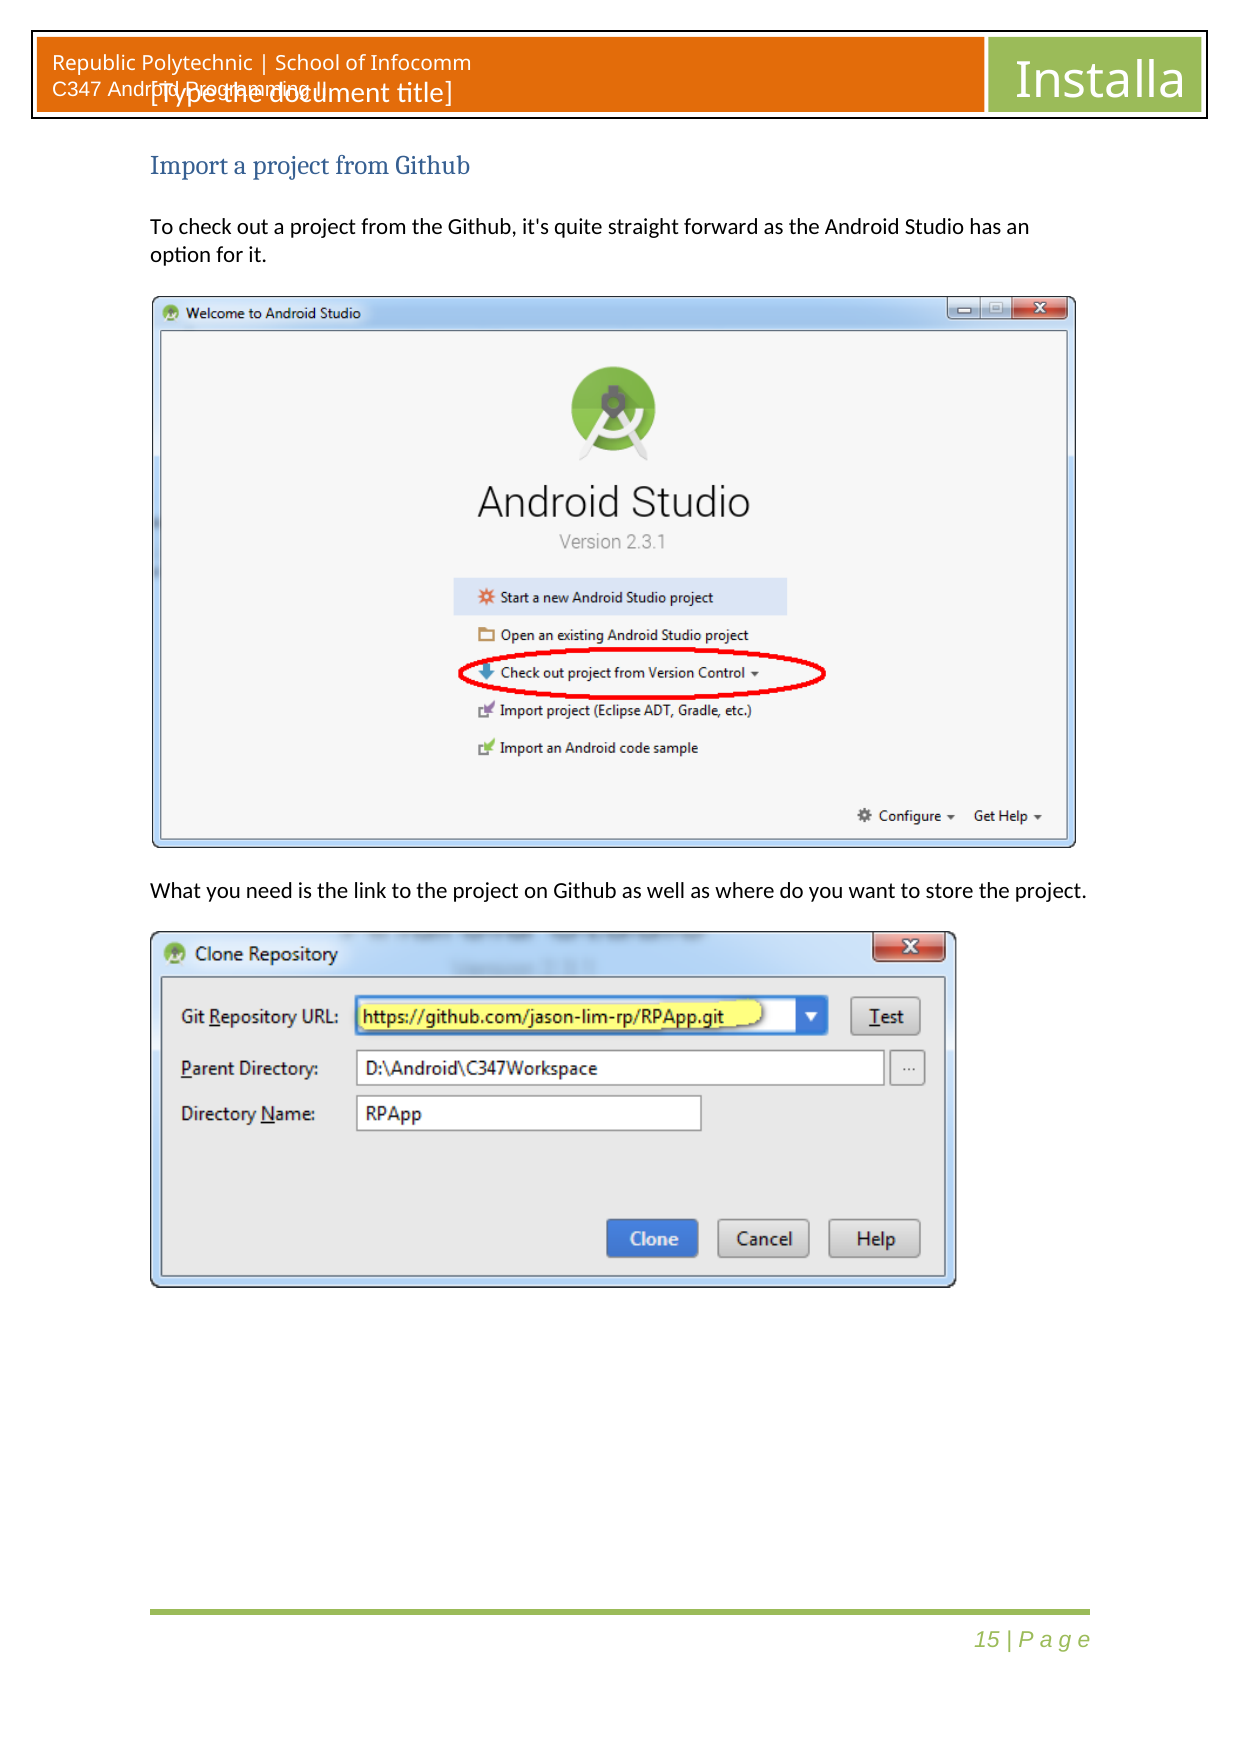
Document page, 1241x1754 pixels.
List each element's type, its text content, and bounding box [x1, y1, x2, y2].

text What you need is the link to the project on Github as well as where do you want to store the project. [150, 876, 1090, 904]
picture [152, 296, 1076, 848]
text To check out a project from the Github, it's quite straight forward as the Android Studio has an option for it. [150, 212, 1090, 268]
subtitle Import a project from Github [150, 150, 1090, 181]
picture [150, 931, 957, 1288]
